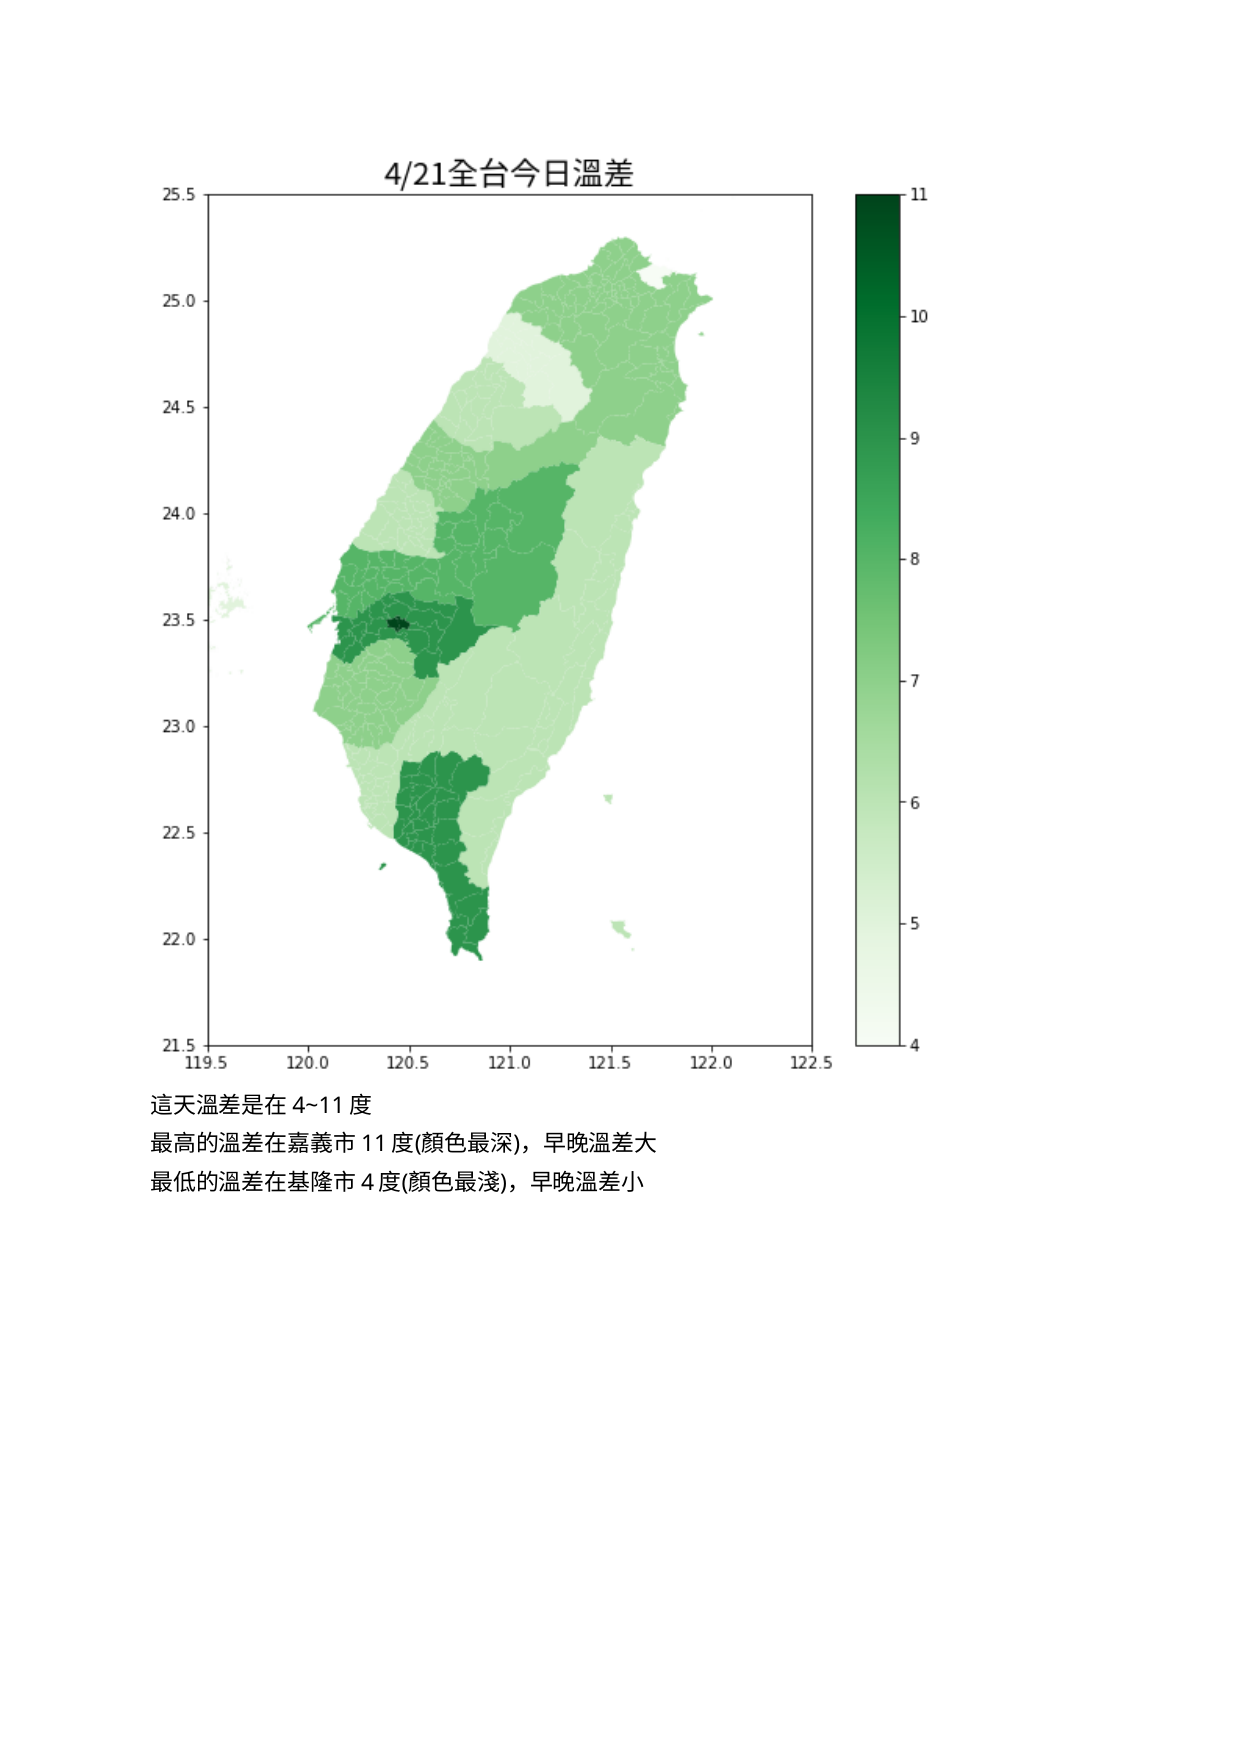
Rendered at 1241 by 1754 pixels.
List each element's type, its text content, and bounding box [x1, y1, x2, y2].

picture [150, 150, 939, 1083]
text 最低的溫差在基隆市4度(顏色最淺)，早晚溫差小 [150, 1163, 1090, 1197]
text 最高的溫差在嘉義市11度(顏色最深)，早晚溫差大 [150, 1125, 1090, 1158]
text 這天溫差是在4~11度 [150, 1087, 1090, 1120]
